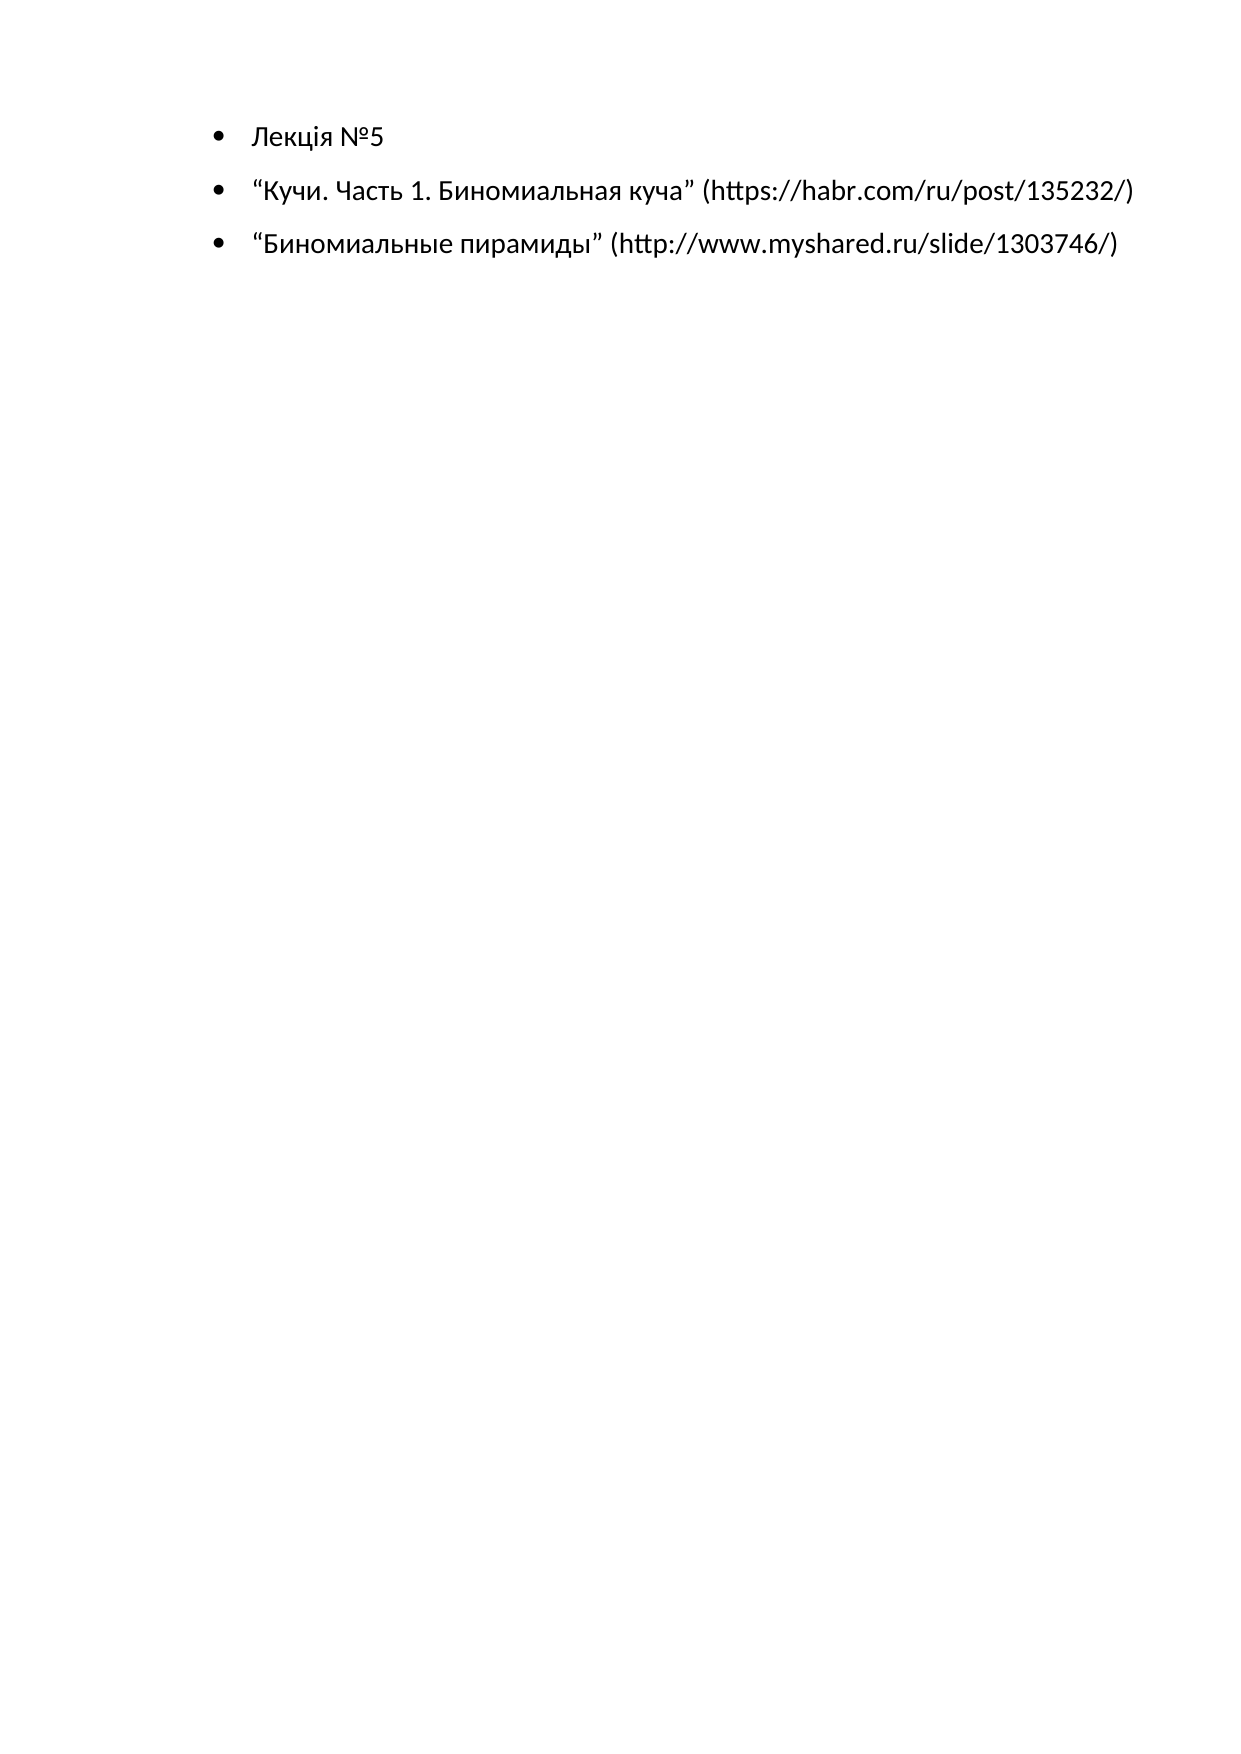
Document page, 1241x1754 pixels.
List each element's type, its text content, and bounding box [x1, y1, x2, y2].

list “Кучи. Часть 1. Биномиальная куча” (https://habr.com/ru/post/135232/) [213, 172, 1152, 207]
list Лекція №5 [213, 118, 1152, 154]
list “Биномиальные пирамиды” (http://www.myshared.ru/slide/1303746/) [213, 225, 1152, 261]
